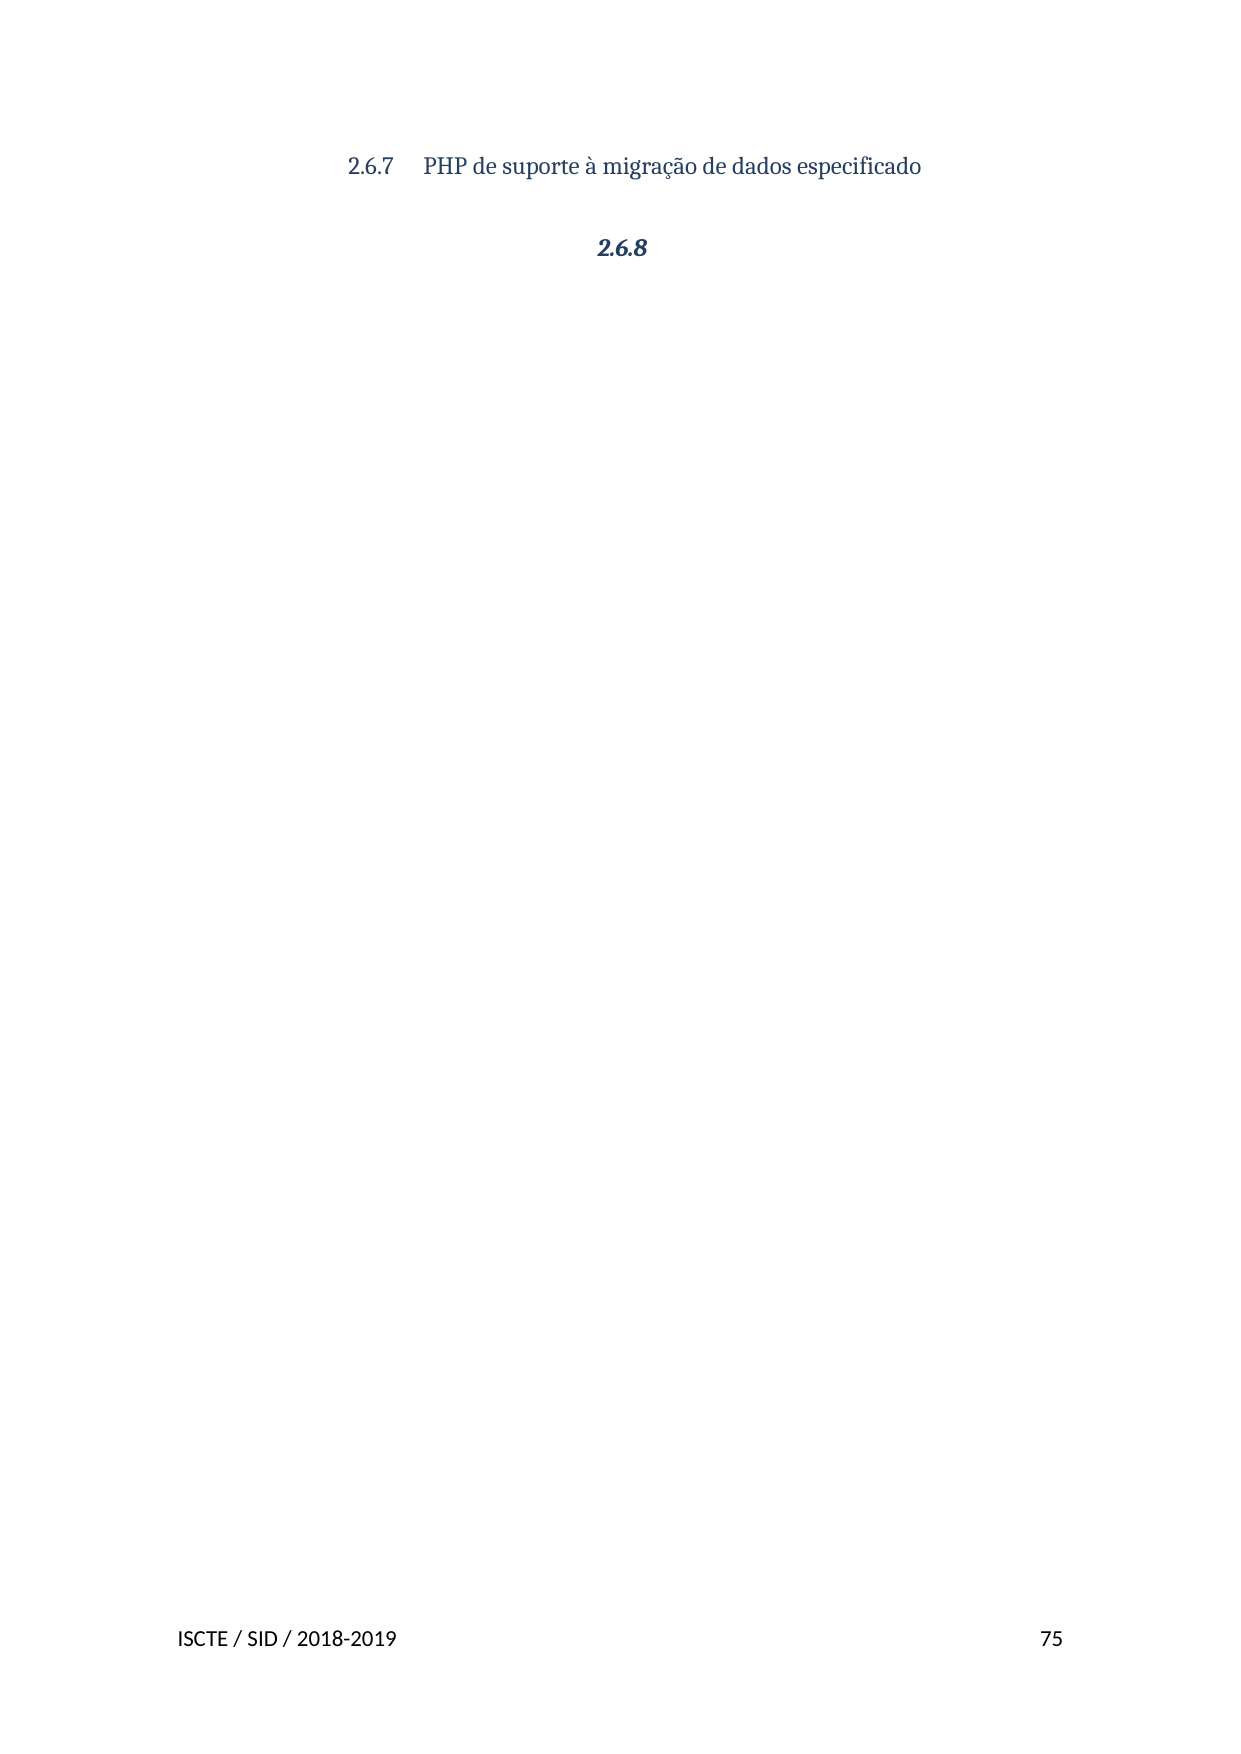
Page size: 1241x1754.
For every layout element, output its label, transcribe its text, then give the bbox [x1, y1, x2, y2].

subtitle PHP de suporte à migração de dados especificado [207, 152, 1063, 181]
